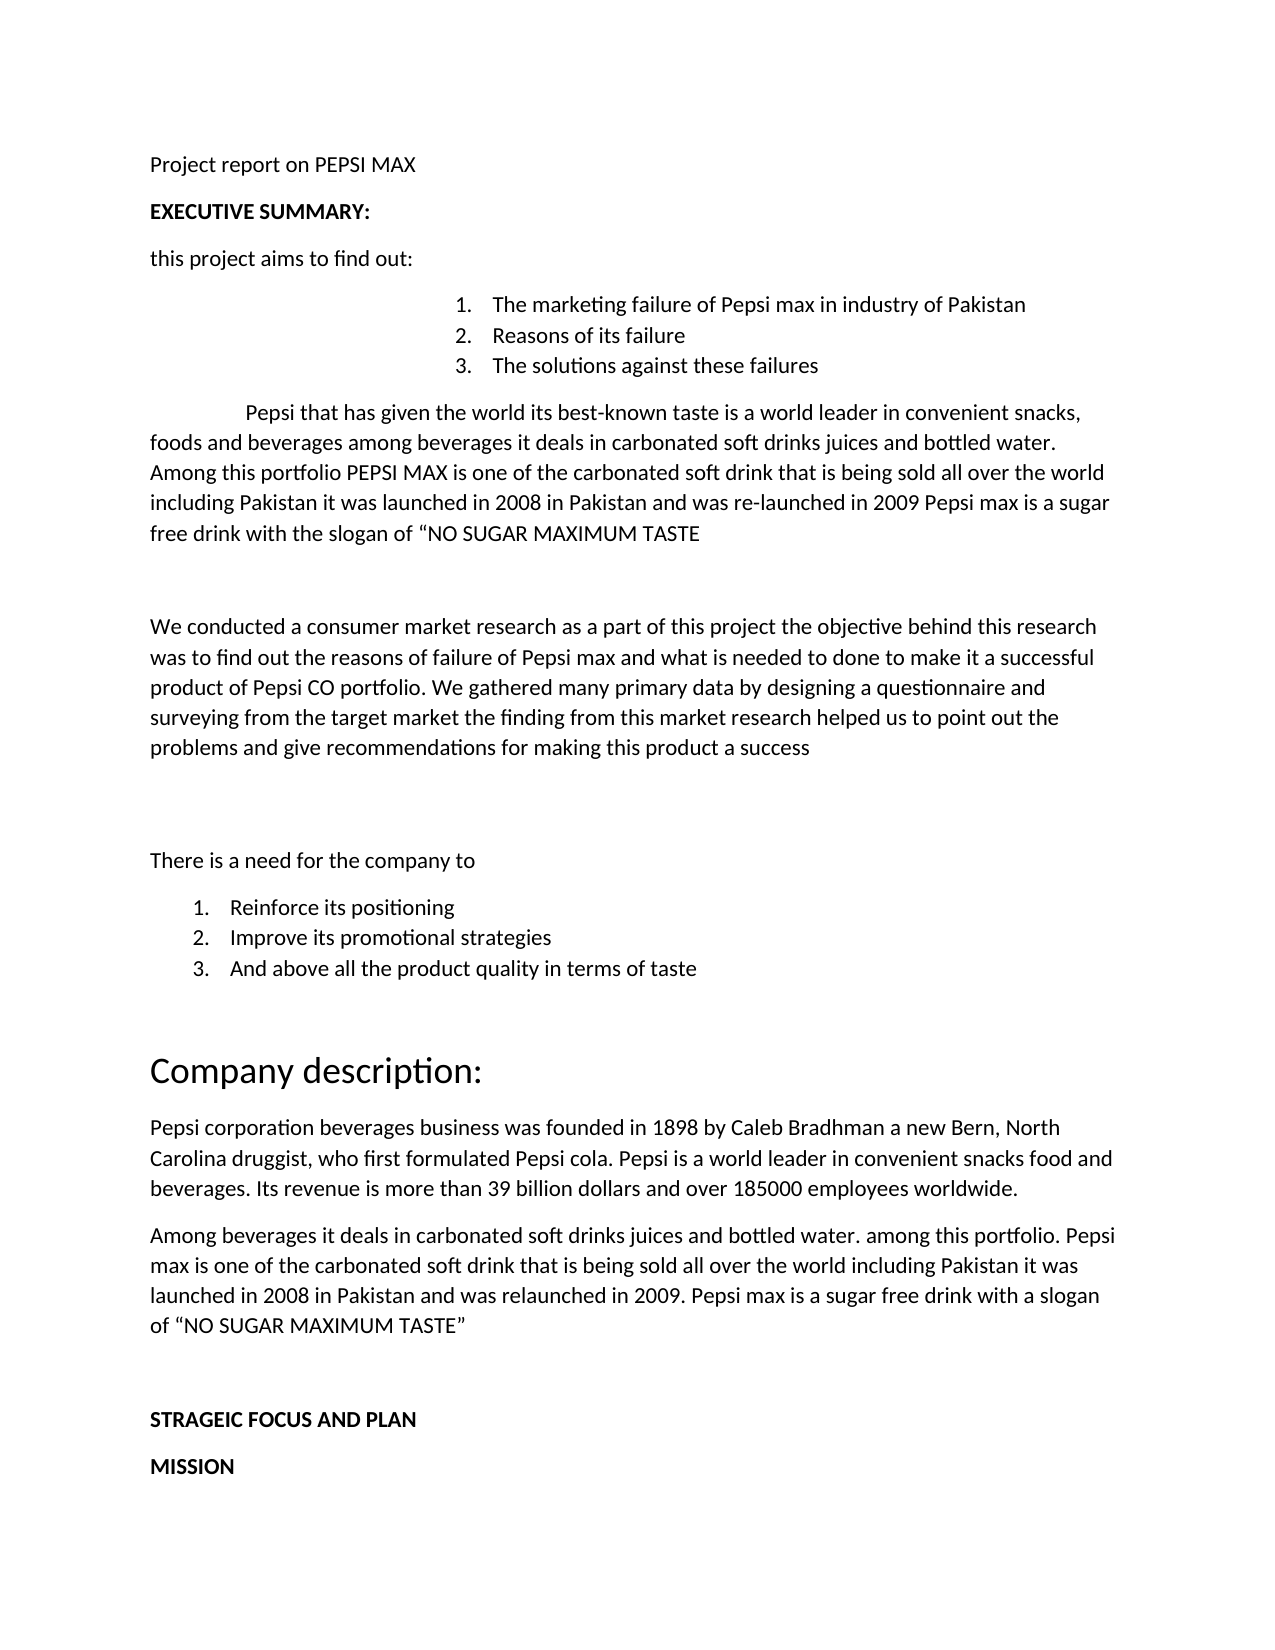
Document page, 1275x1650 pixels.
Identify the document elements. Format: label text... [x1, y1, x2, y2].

text MISSION [150, 1452, 1125, 1480]
text There is a need for the company to [150, 846, 1125, 874]
text Pepsi corporation beverages business was founded in 1898 by Caleb Bradhman a new Bern, North Carolina druggist, who first formulated Pepsi cola. Pepsi is a world leader in convenient snacks food and beverages. Its revenue is more than 39 billion dollars and over 185000 employees worldwide. [150, 1113, 1125, 1202]
list Improve its promotional strategies [192, 923, 1125, 951]
text STRAGEIC FOCUS AND PLAN [150, 1405, 1125, 1433]
list And above all the product quality in terms of taste [192, 954, 1125, 982]
text We conducted a consumer market research as a part of this project the objective behind this research was to find out the reasons of failure of Pepsi max and what is needed to done to make it a successful product of Pepsi CO portfolio. We gathered many primary data by designing a questionnaire and surveying from the target market the finding from this market research helped us to point out the problems and give recommendations for making this product a success [150, 612, 1125, 761]
list Reasons of its failure [455, 321, 1125, 349]
list The solutions against these failures [455, 351, 1125, 379]
list Reinforce its positioning [192, 893, 1125, 921]
text Project report on PEPSI MAX [150, 150, 1125, 178]
text this project aims to find out: [150, 244, 1125, 272]
list The marketing failure of Pepsi max in industry of Pakistan [455, 291, 1125, 319]
text EXECUTIVE SUMMARY: [150, 197, 1125, 225]
text Among beverages it deals in carbonated soft drinks juices and bottled water. among this portfolio. Pepsi max is one of the carbonated soft drink that is being sold all over the world including Pakistan it was launched in 2008 in Pakistan and was relaunched in 2009. Pepsi max is a sugar free drink with a slogan of “NO SUGAR MAXIMUM TASTE” [150, 1221, 1125, 1339]
text Pepsi that has given the world its best-known taste is a world leader in convenient snacks, foods and beverages among beverages it deals in carbonated soft drinks juices and bottled water. Among this portfolio PEPSI MAX is one of the carbonated soft drink that is being sold all over the world including Pakistan it was launched in 2008 in Pakistan and was re-launched in 2009 Pepsi max is a sugar free drink with the slogan of “NO SUGAR MAXIMUM TASTE [150, 398, 1125, 547]
text Company description: [150, 1047, 1125, 1093]
